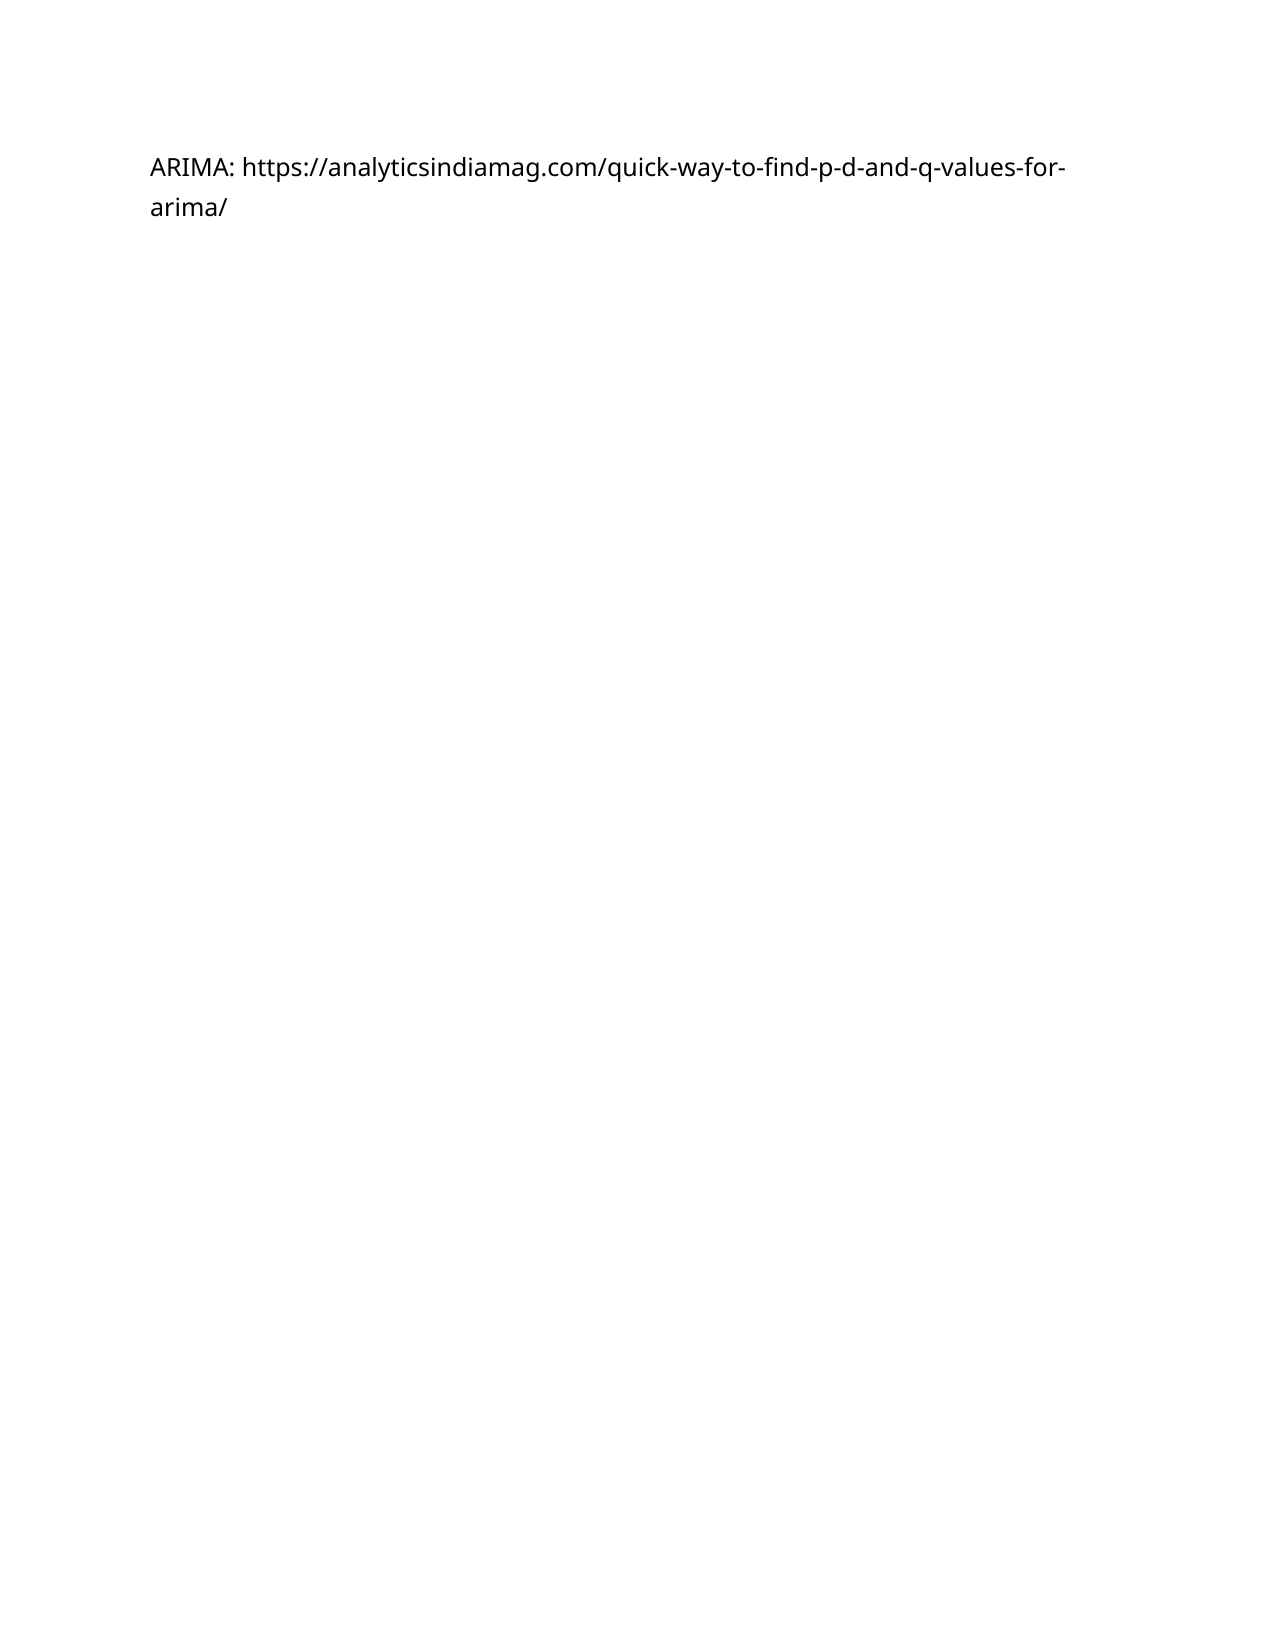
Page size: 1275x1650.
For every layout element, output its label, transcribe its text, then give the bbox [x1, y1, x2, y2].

text ARIMA: https://analyticsindiamag.com/quick-way-to-find-p-d-and-q-values-for-arima/ [150, 150, 1125, 223]
